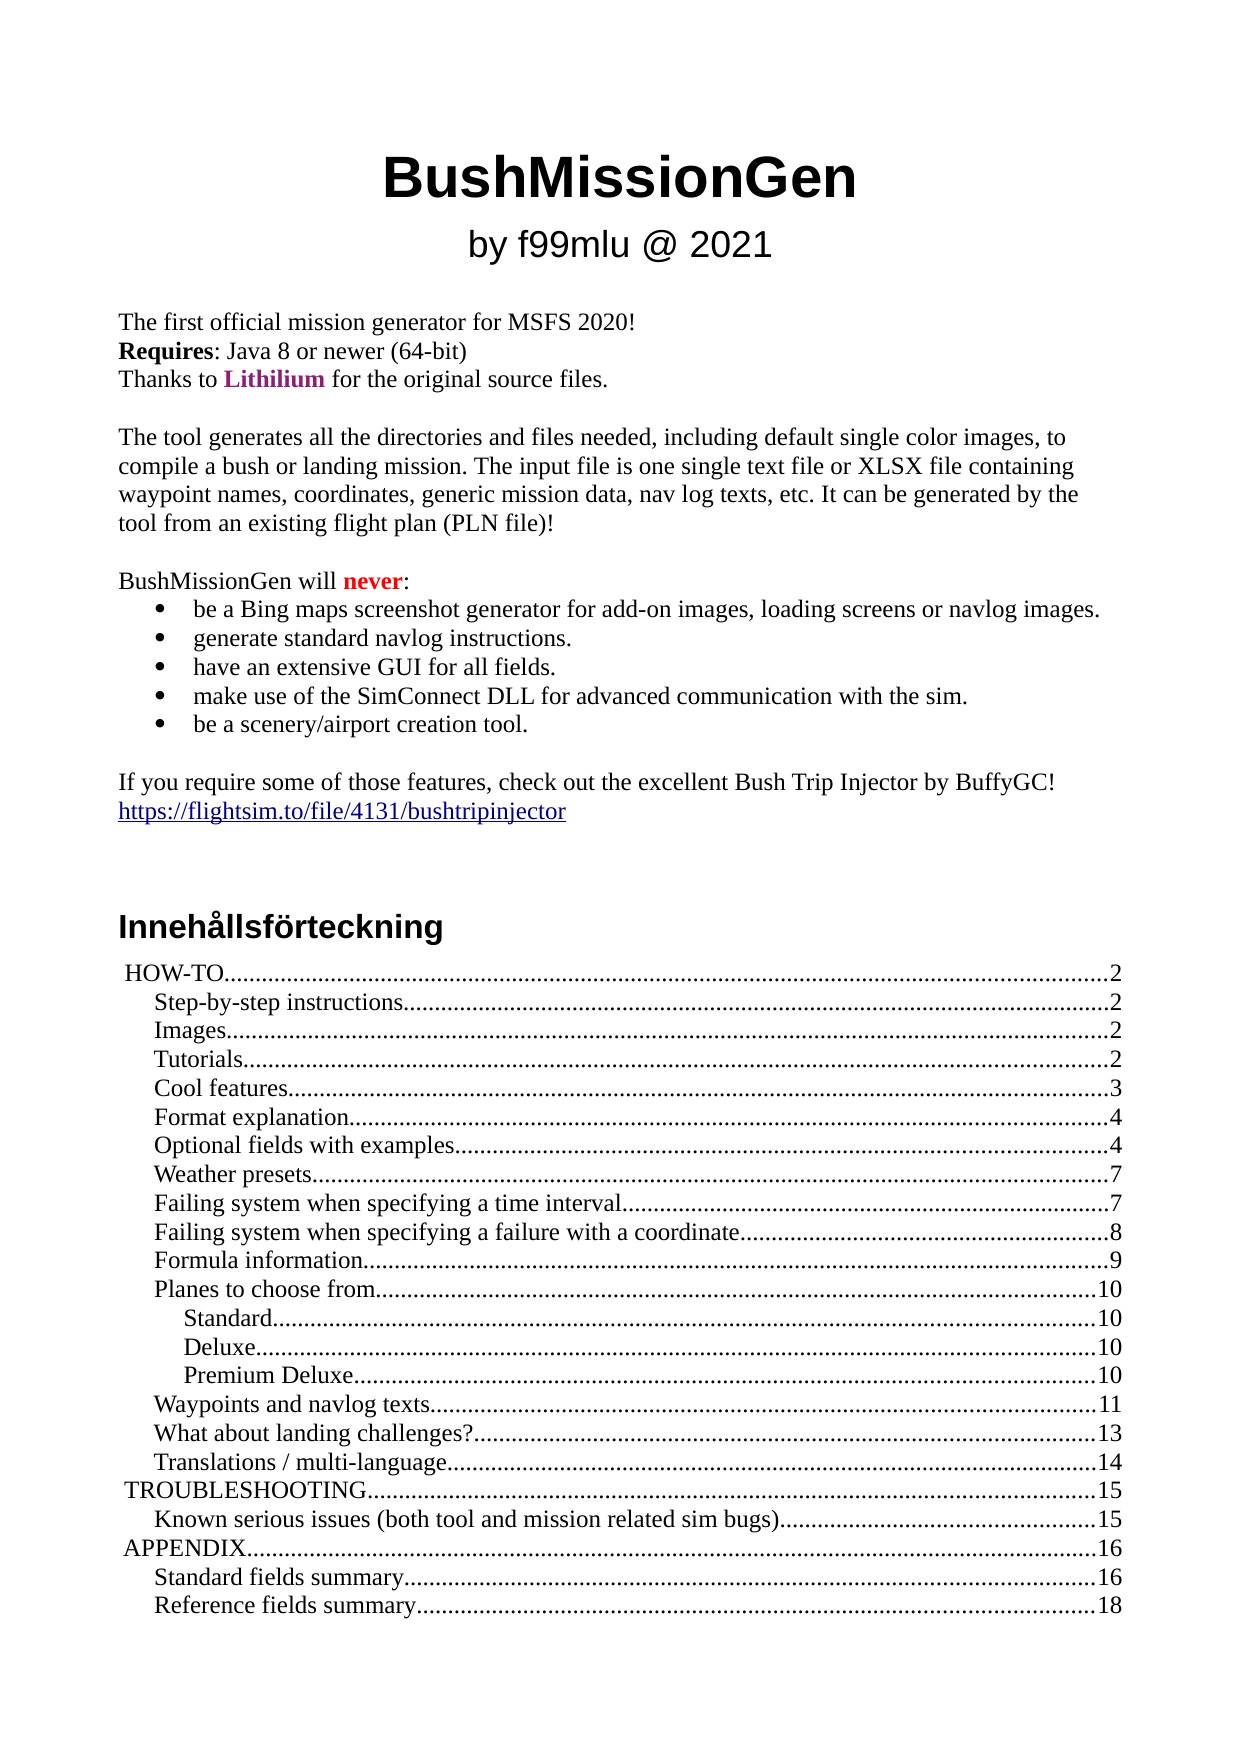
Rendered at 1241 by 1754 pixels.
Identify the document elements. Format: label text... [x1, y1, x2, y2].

text BushMissionGen will never: [118, 566, 1122, 594]
list generate standard navlog instructions. [156, 623, 1122, 652]
subtitle by f99mlu @ 2021 [118, 223, 1122, 266]
list be a scenery/airport creation tool. [156, 709, 1122, 738]
list make use of the SimConnect DLL for advanced communication with the sim. [156, 681, 1122, 709]
list be a Bing maps screenshot generator for add-on images, loading screens or navlog images. [156, 594, 1122, 623]
title BushMissionGen [118, 143, 1122, 210]
text https://flightsim.to/file/4131/bushtripinjector [118, 796, 1122, 824]
text Requires: Java 8 or newer (64-bit) [118, 336, 1122, 364]
list have an extensive GUI for all fields. [156, 652, 1122, 681]
text If you require some of those features, check out the excellent Bush Trip Injector by BuffyGC! [118, 767, 1122, 796]
text Thanks to Lithilium for the original source files. [118, 364, 1122, 393]
text The first official mission generator for MSFS 2020! [118, 307, 1122, 336]
text The tool generates all the directories and files needed, including default single color images, to compile a bush or landing mission. The input file is one single text file or XLSX file containing waypoint names, coordinates, generic mission data, nav log texts, etc. It can be generated by the tool from an existing flight plan (PLN file)! [118, 422, 1122, 537]
